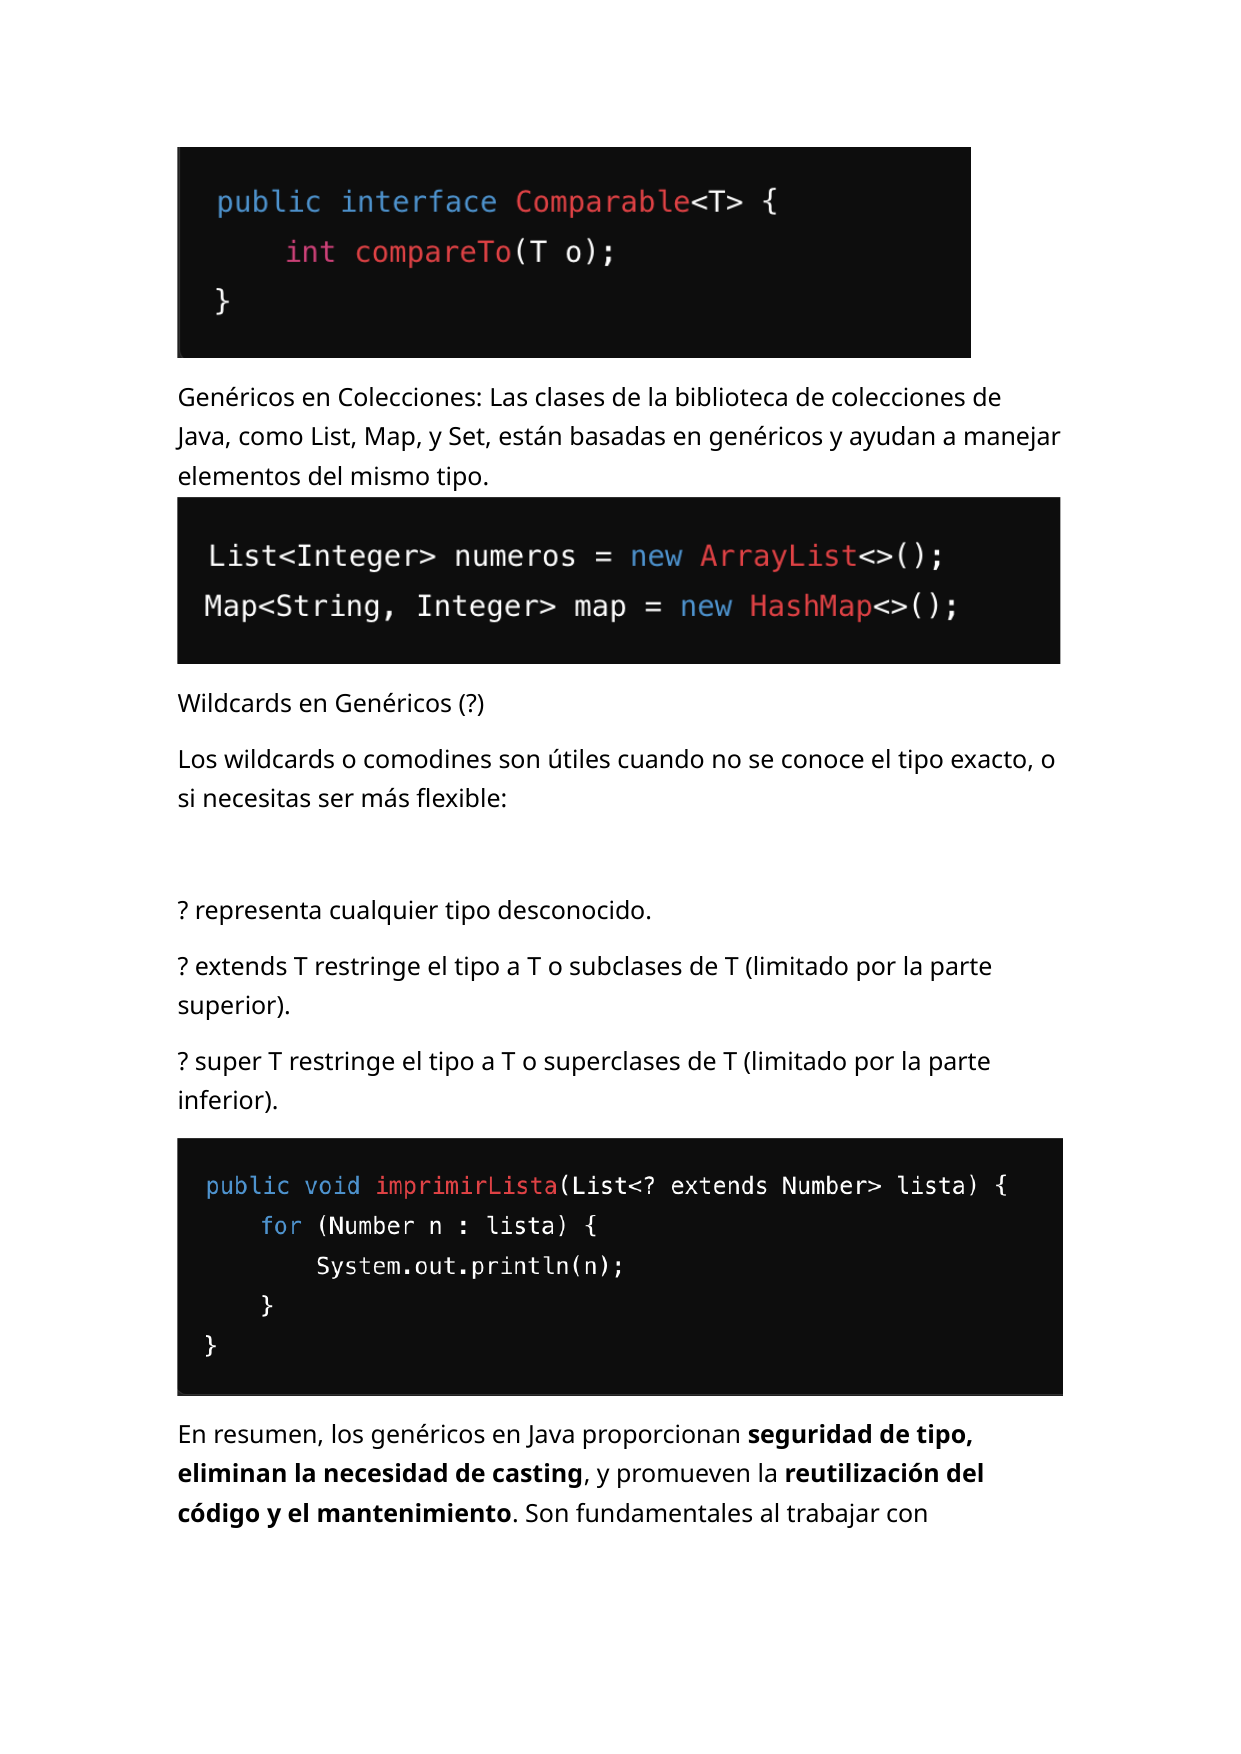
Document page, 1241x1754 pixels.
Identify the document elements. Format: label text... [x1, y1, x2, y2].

picture [177, 147, 971, 358]
text ? super T restringe el tipo a T o superclases de T (limitado por la parte inferior). [177, 1043, 1063, 1116]
text Los wildcards o comodines son útiles cuando no se conoce el tipo exacto, o si necesitas ser más flexible: [177, 742, 1063, 815]
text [177, 1417, 1063, 1529]
text Wildcards en Genéricos (?) [177, 686, 1063, 720]
picture [177, 1138, 1063, 1396]
text ? extends T restringe el tipo a T o subclases de T (limitado por la parte superior). [177, 948, 1063, 1021]
picture [177, 497, 1061, 664]
text ? representa cualquier tipo desconocido. [177, 892, 1063, 926]
